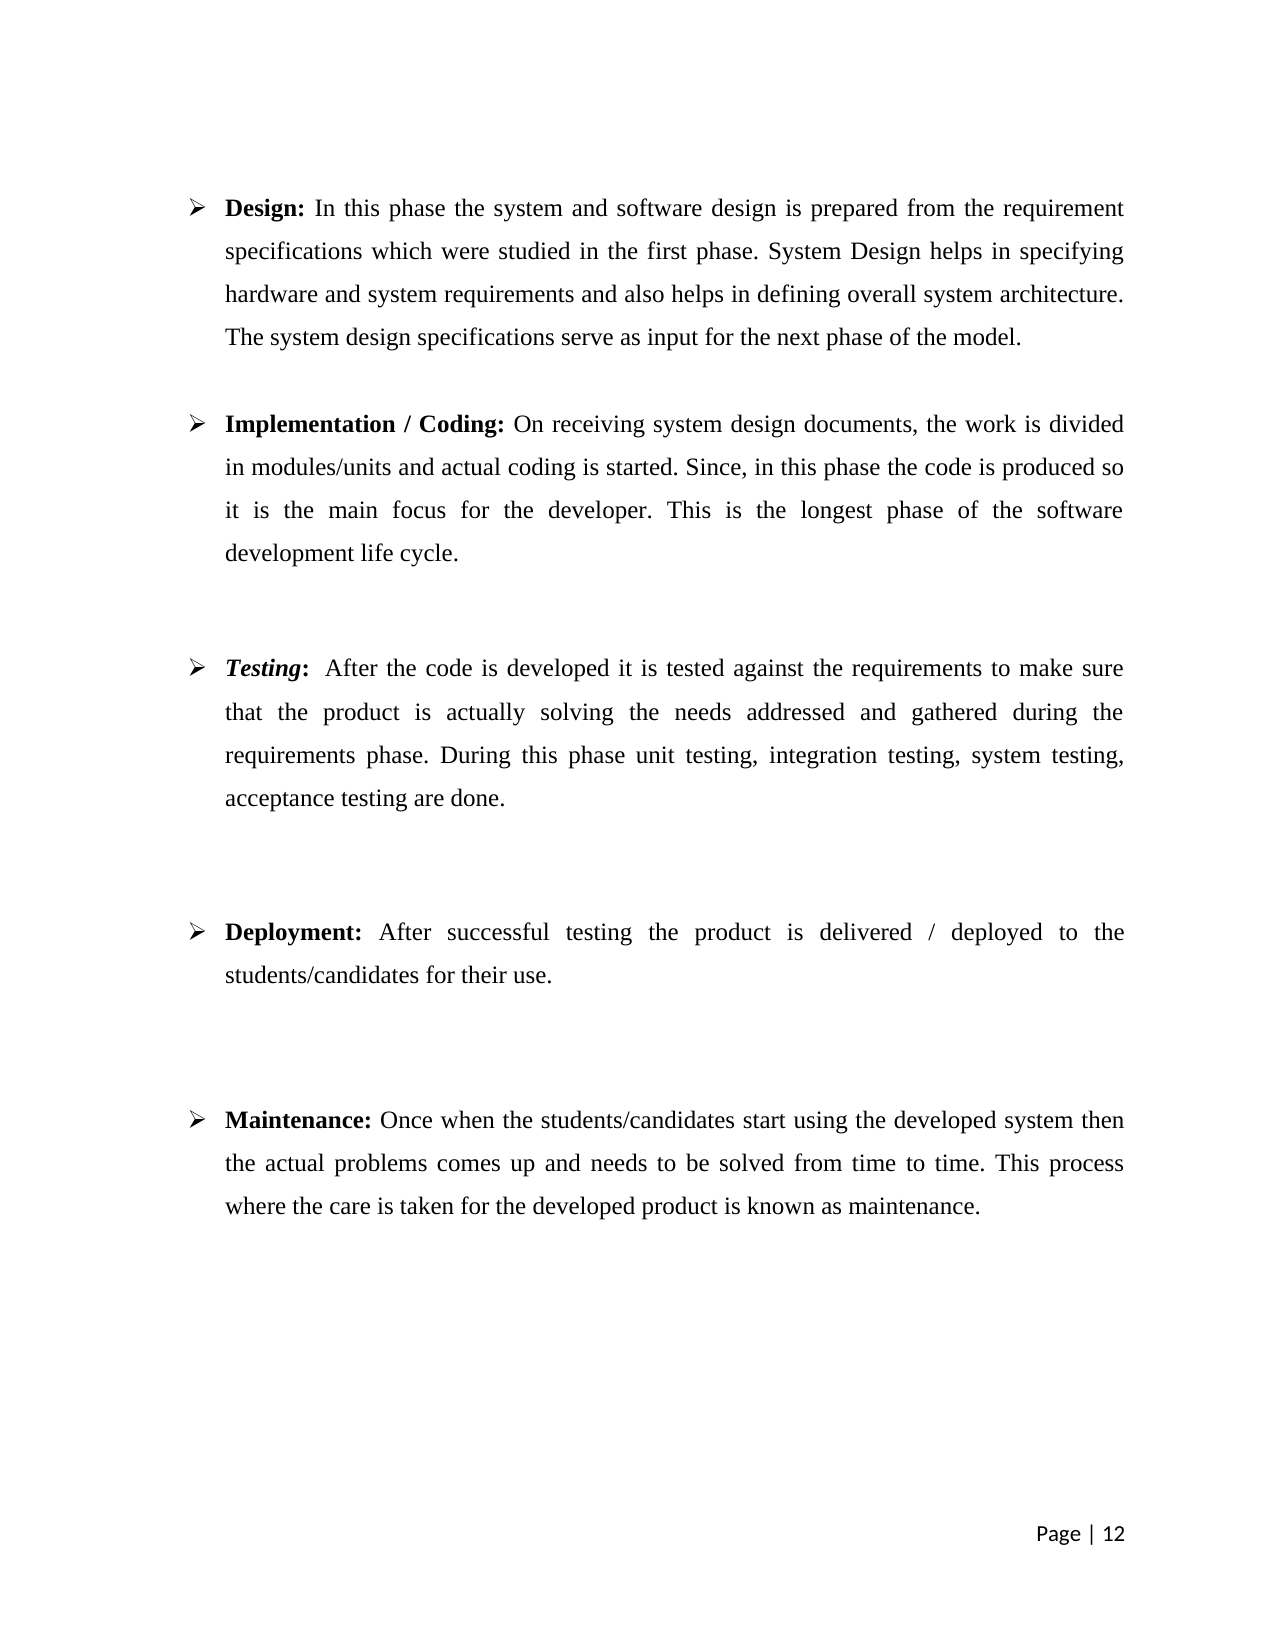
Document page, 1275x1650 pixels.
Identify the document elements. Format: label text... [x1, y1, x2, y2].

list Maintenance: Once when the students/candidates start using the developed system then the actual problems comes up and needs to be solved from time to time. This process where the care is taken for the developed product is known as maintenance. [187, 1105, 1125, 1220]
list Deployment: After successful testing the product is delivered / deployed to the students/candidates for their use. [187, 917, 1125, 989]
list Testing: After the code is developed it is tested against the requirements to make sure that the product is actually solving the needs addressed and gathered during the requirements phase. During this phase unit testing, integration testing, system testing, acceptance testing are done. [187, 653, 1125, 812]
list Design: In this phase the system and software design is prepared from the requirement specifications which were studied in the first phase. System Design helps in specifying hardware and system requirements and also helps in defining overall system architecture. The system design specifications serve as input for the next phase of the model. [187, 193, 1125, 351]
list Implementation / Coding: On receiving system design documents, the work is divided in modules/units and actual coding is started. Since, in this phase the code is produced so it is the main focus for the developer. This is the longest phase of the software development life cycle. [187, 409, 1125, 567]
